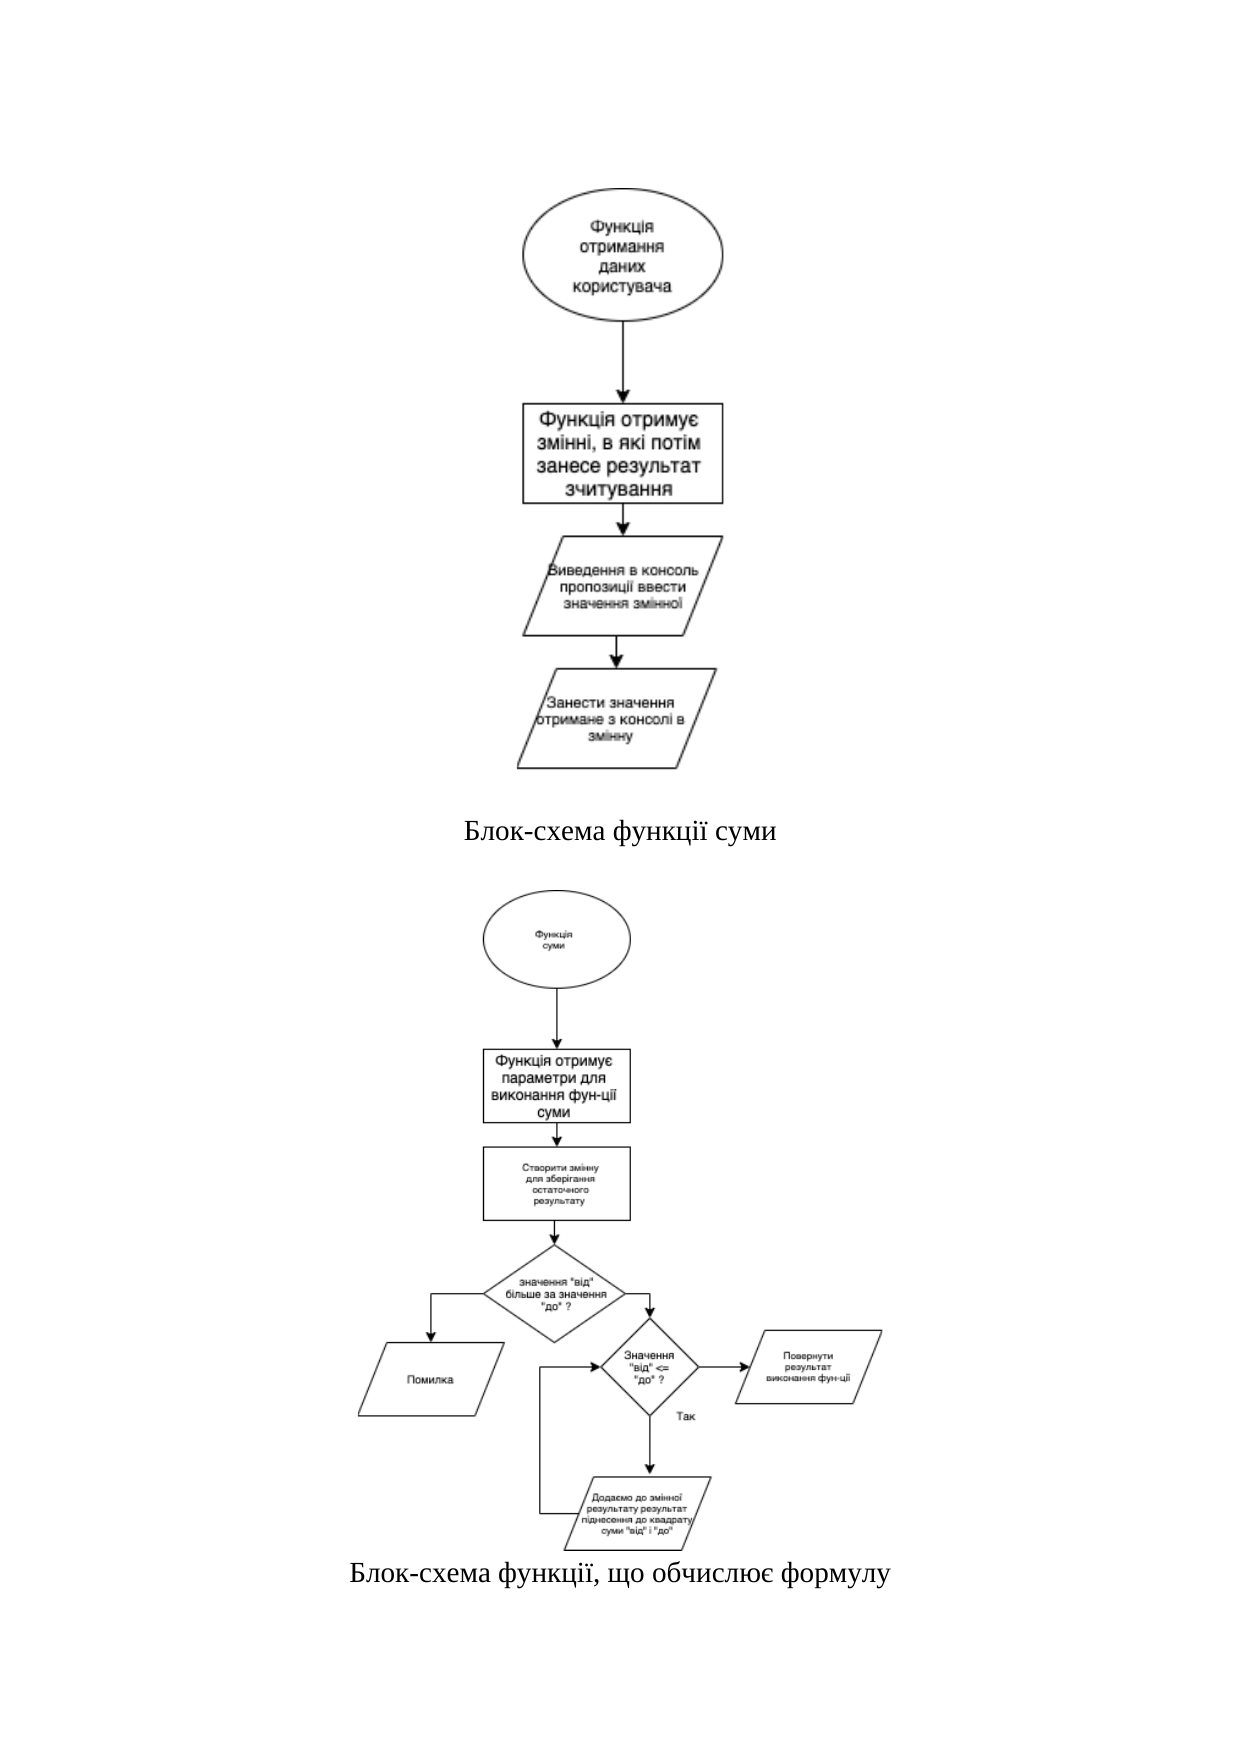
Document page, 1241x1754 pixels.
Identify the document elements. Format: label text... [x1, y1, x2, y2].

text Блок-схема функції суми [150, 813, 1090, 847]
picture [357, 890, 883, 1551]
picture [516, 188, 724, 771]
text Блок-схема функції, що обчислює формулу [150, 1555, 1090, 1588]
